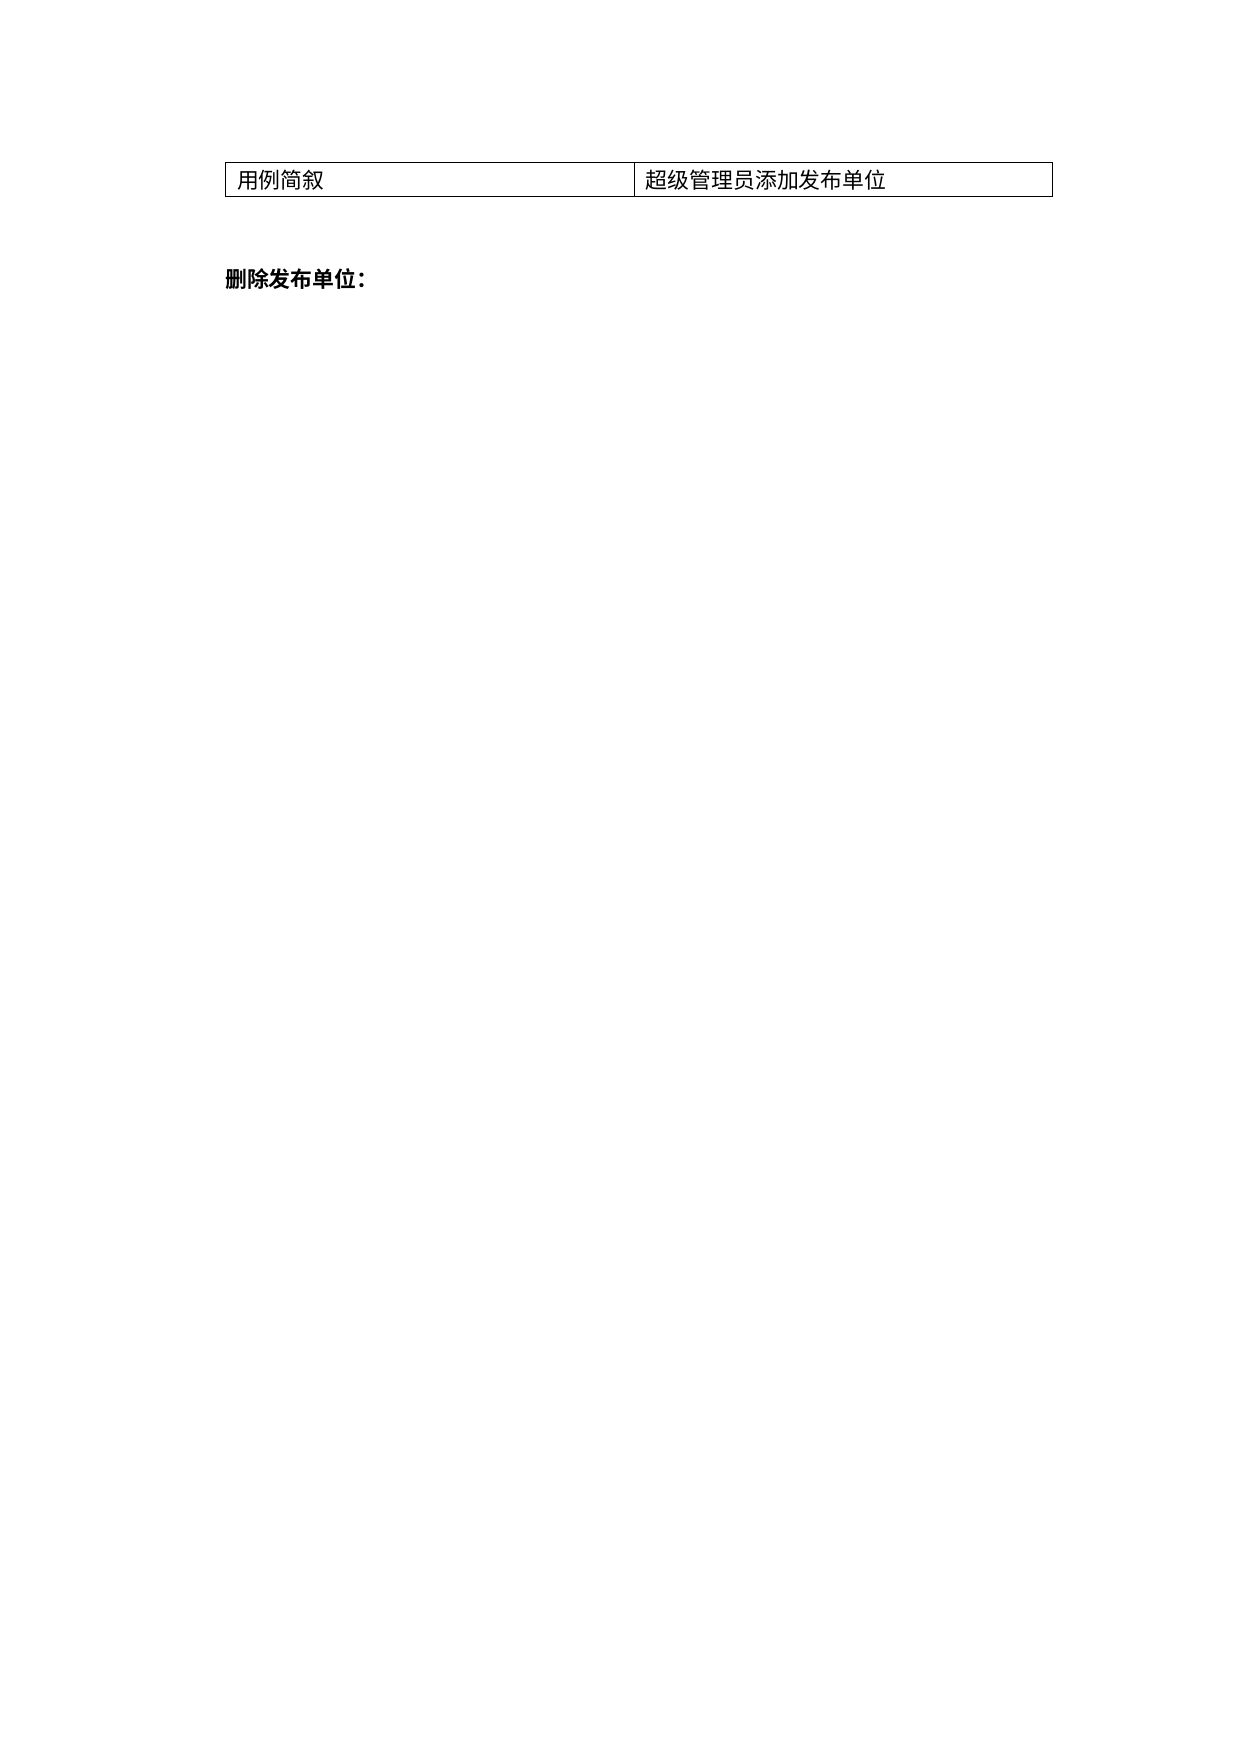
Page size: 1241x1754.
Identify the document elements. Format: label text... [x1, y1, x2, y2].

table_cell 超级管理员添加发布单位 [635, 163, 1052, 196]
table_cell 用例简叙 [226, 163, 634, 196]
text 删除发布单位： [225, 262, 1053, 294]
